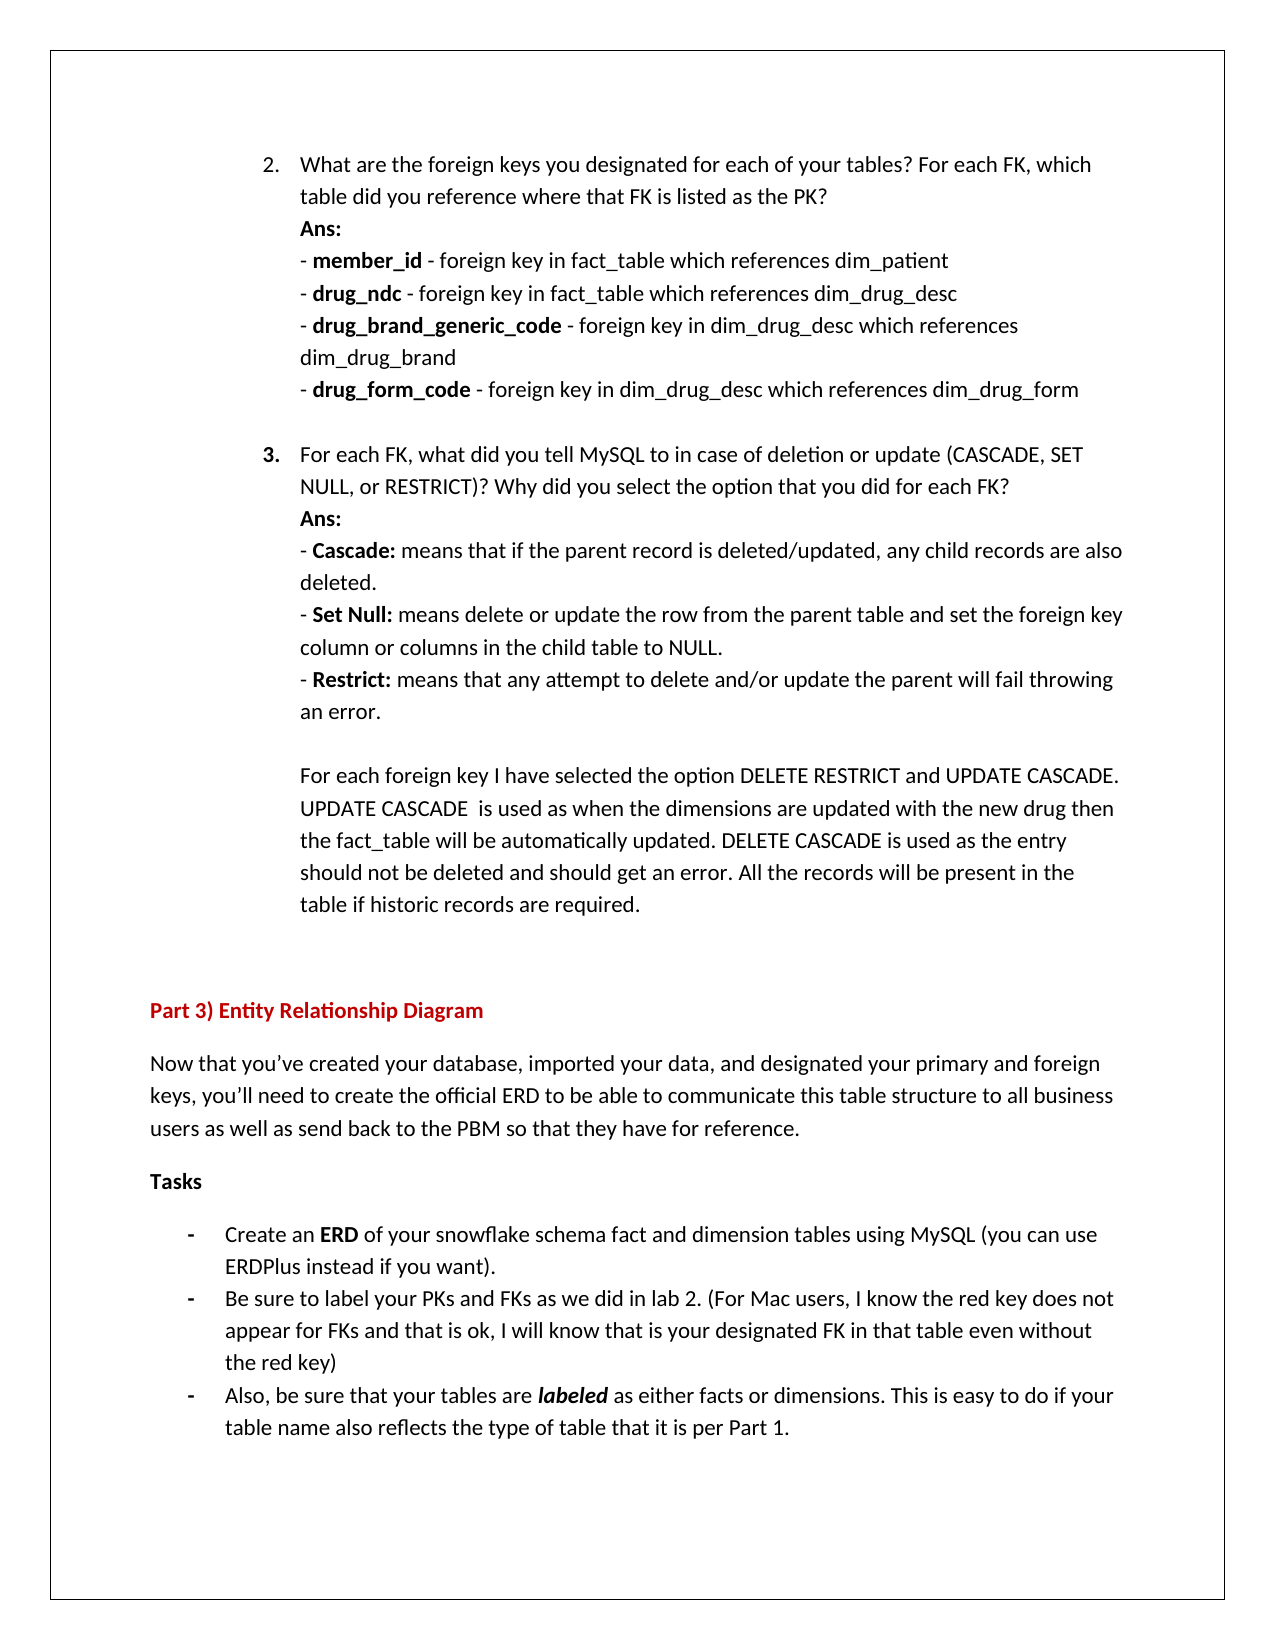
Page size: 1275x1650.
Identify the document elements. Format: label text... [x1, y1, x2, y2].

text Part 3) Entity Relationship Diagram [150, 996, 1125, 1024]
list - drug_brand_generic_code - foreign key in dim_drug_desc which references dim_drug_brand [300, 311, 1125, 371]
list Be sure to label your PKs and FKs as we did in lab 2. (For Mac users, I know the red key does not appear for FKs and that is ok, I will know that is your designated FK in that table even without the red key) [187, 1284, 1125, 1377]
text Now that you’ve created your database, imported your data, and designated your primary and foreign keys, you’ll need to create the official ERD to be able to communicate this table structure to all business users as well as send back to the PBM so that they have for reference. [150, 1049, 1125, 1142]
text Tasks [150, 1167, 1125, 1195]
list - Restrict: means that any attempt to delete and/or update the parent will fail throwing an error. [300, 665, 1125, 725]
list Ans: [300, 504, 1125, 532]
list - Set Null: means delete or update the row from the parent table and set the foreign key column or columns in the child table to NULL. [300, 601, 1125, 661]
list What are the foreign keys you designated for each of your tables? For each FK, which table did you reference where that FK is listed as the PK? Ans: - member_id - foreign key in fact_table which references dim_patient [262, 150, 1125, 274]
list Also, be sure that your tables are labeled as either facts or dimensions. This is easy to do if your table name also reflects the type of table that it is per Part 1. [187, 1381, 1125, 1441]
list - Cascade: means that if the parent record is deleted/updated, any child records are also deleted. [300, 536, 1125, 596]
list - drug_ndc - foreign key in fact_table which references dim_drug_desc [300, 279, 1125, 307]
list - drug_form_code - foreign key in dim_drug_desc which references dim_drug_form [300, 375, 1125, 436]
list For each foreign key I have selected the option DELETE RESTRICT and UPDATE CASCADE. UPDATE CASCADE is used as when the dimensions are updated with the new drug then the fact_table will be automatically updated. DELETE CASCADE is used as the entry should not be deleted and should get an error. All the records will be present in the table if historic records are required. [300, 762, 1125, 918]
list For each FK, what did you tell MySQL to in case of deletion or update (CASCADE, SET NULL, or RESTRICT)? Why did you select the option that you did for each FK? [262, 440, 1125, 500]
list Create an ERD of your snowflake schema fact and dimension tables using MySQL (you can use ERDPlus instead if you want). [187, 1220, 1125, 1280]
